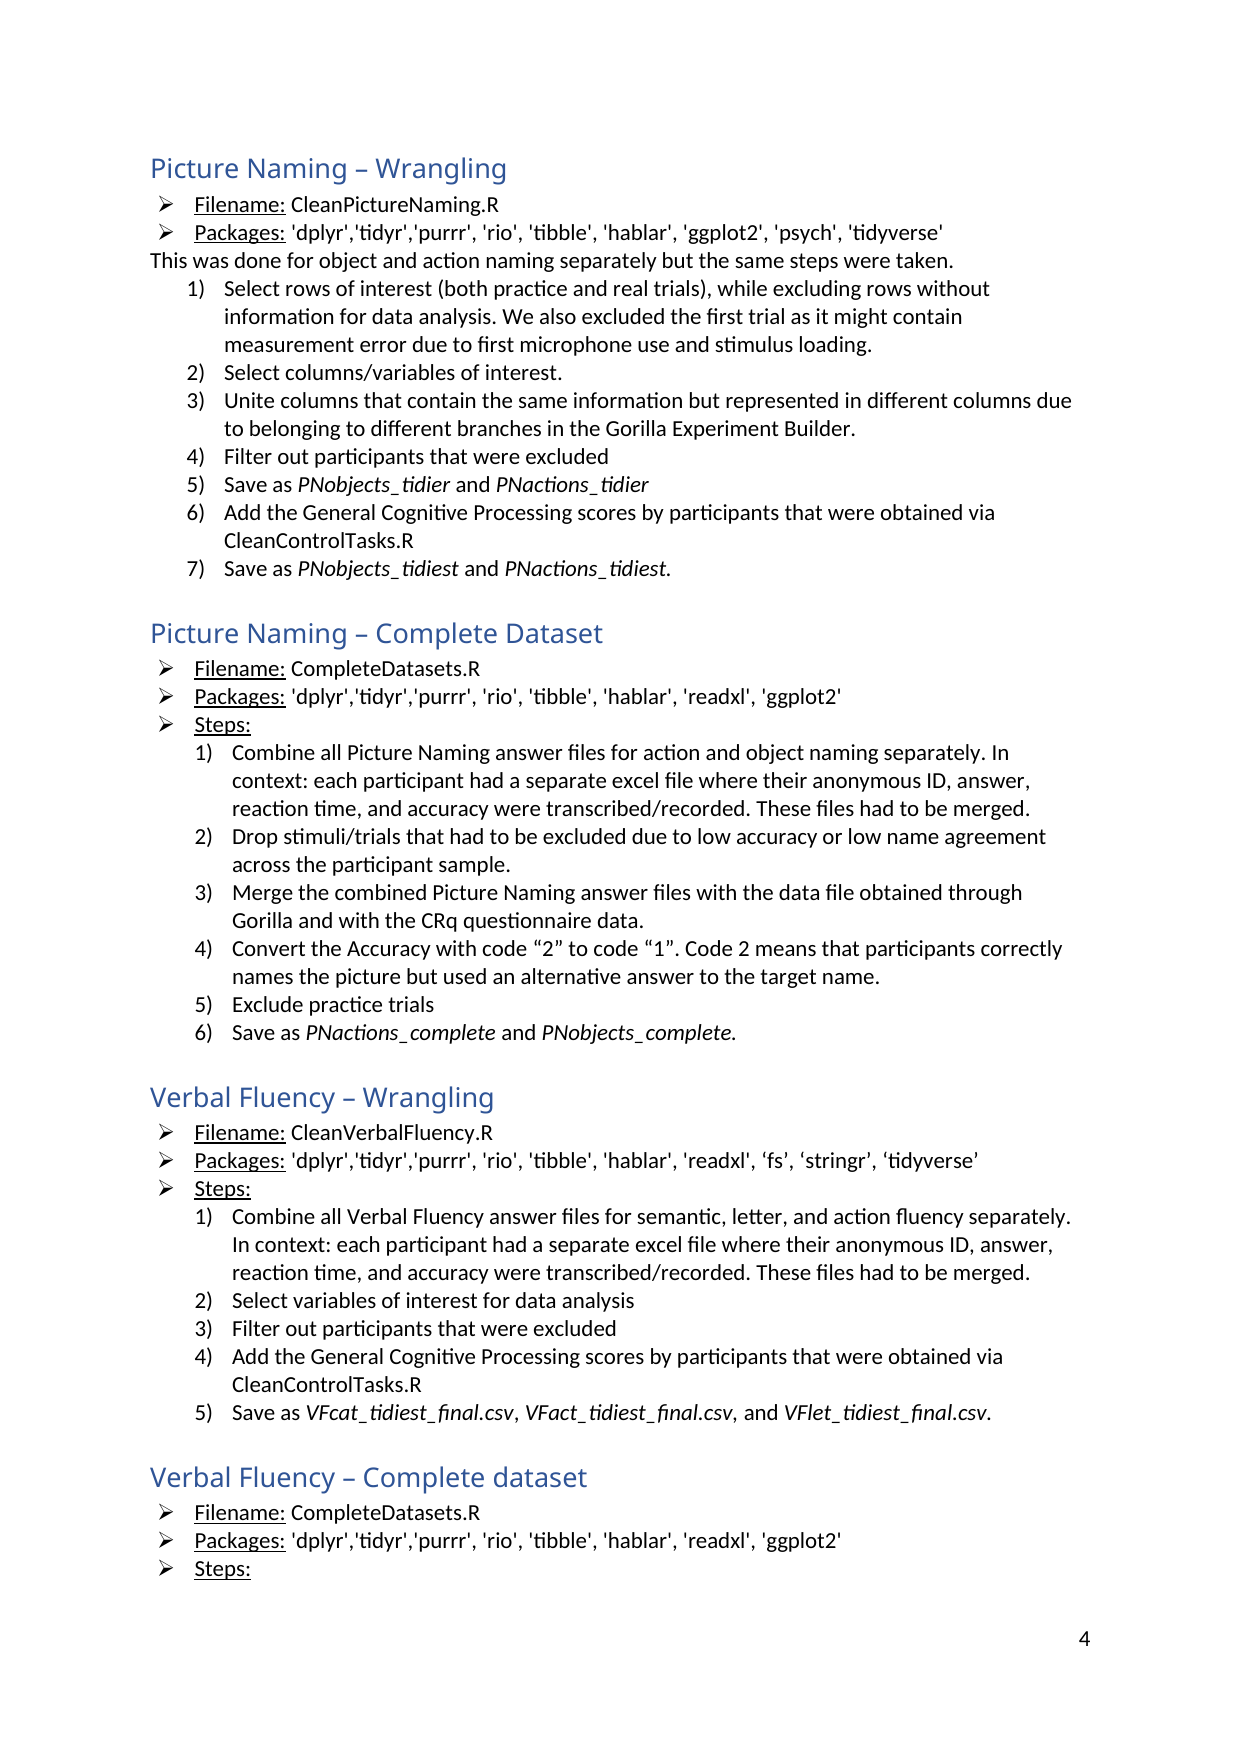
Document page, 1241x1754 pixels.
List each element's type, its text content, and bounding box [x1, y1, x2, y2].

subtitle Picture Naming – Wrangling [150, 150, 1090, 187]
subtitle Verbal Fluency – Wrangling [150, 1078, 1090, 1115]
text This was done for object and action naming separately but the same steps were taken. [150, 246, 1090, 274]
list Filename: CleanVerbalFluency.R [157, 1118, 1090, 1146]
list Select variables of interest for data analysis [194, 1286, 1090, 1314]
list Add the General Cognitive Processing scores by participants that were obtained via CleanControlTasks.R [194, 1342, 1090, 1398]
list Filename: CompleteDatasets.R [157, 1498, 1090, 1527]
list Combine all Picture Naming answer files for action and object naming separately. In context: each participant had a separate excel file where their anonymous ID, answer, reaction time, and accuracy were transcribed/recorded. These files had to be merged. [194, 738, 1090, 822]
list Select rows of interest (both practice and real trials), while excluding rows without information for data analysis. We also excluded the first trial as it might contain measurement error due to first microphone use and stimulus loading. [186, 274, 1090, 358]
subtitle Verbal Fluency – Complete dataset [150, 1459, 1090, 1496]
list Convert the Accuracy with code “2” to code “1”. Code 2 means that participants correctly names the picture but used an alternative answer to the target name. [194, 934, 1090, 990]
list Filename: CompleteDatasets.R [157, 654, 1090, 682]
list Drop stimuli/trials that had to be excluded due to low accuracy or low name agreement across the participant sample. [194, 822, 1090, 878]
list Filename: CleanPictureNaming.R [157, 190, 1090, 218]
list Add the General Cognitive Processing scores by participants that were obtained via CleanControlTasks.R [186, 498, 1090, 554]
list Steps: [157, 1174, 1090, 1202]
list Steps: [157, 1554, 1090, 1583]
list Save as PNobjects_tidier and PNactions_tidier [186, 470, 1090, 498]
list Packages: 'dplyr','tidyr','purrr', 'rio', 'tibble', 'hablar', 'readxl', 'ggplot2' [157, 682, 1090, 710]
list Select columns/variables of interest. [186, 358, 1090, 386]
list Filter out participants that were excluded [194, 1314, 1090, 1342]
list Merge the combined Picture Naming answer files with the data file obtained through Gorilla and with the CRq questionnaire data. [194, 878, 1090, 934]
list Save as VFcat_tidiest_final.csv, VFact_tidiest_final.csv, and VFlet_tidiest_final.csv. [194, 1398, 1090, 1427]
list Exclude practice trials [194, 990, 1090, 1018]
subtitle Picture Naming – Complete Dataset [150, 614, 1090, 651]
list Unite columns that contain the same information but represented in different columns due to belonging to different branches in the Gorilla Experiment Builder. [186, 386, 1090, 442]
list Packages: 'dplyr','tidyr','purrr', 'rio', 'tibble', 'hablar', 'readxl', ‘fs’, ‘stringr’, ‘tidyverse’ [157, 1146, 1090, 1174]
list Filter out participants that were excluded [186, 442, 1090, 470]
list Save as PNobjects_tidiest and PNactions_tidiest. [186, 554, 1090, 582]
list Packages: 'dplyr','tidyr','purrr', 'rio', 'tibble', 'hablar', 'ggplot2', 'psych', 'tidyverse' [157, 218, 1090, 246]
list Save as PNactions_complete and PNobjects_complete. [194, 1018, 1090, 1046]
list Combine all Verbal Fluency answer files for semantic, letter, and action fluency separately. In context: each participant had a separate excel file where their anonymous ID, answer, reaction time, and accuracy were transcribed/recorded. These files had to be merged. [194, 1202, 1090, 1286]
list Steps: [157, 710, 1090, 738]
list Packages: 'dplyr','tidyr','purrr', 'rio', 'tibble', 'hablar', 'readxl', 'ggplot2' [157, 1527, 1090, 1554]
